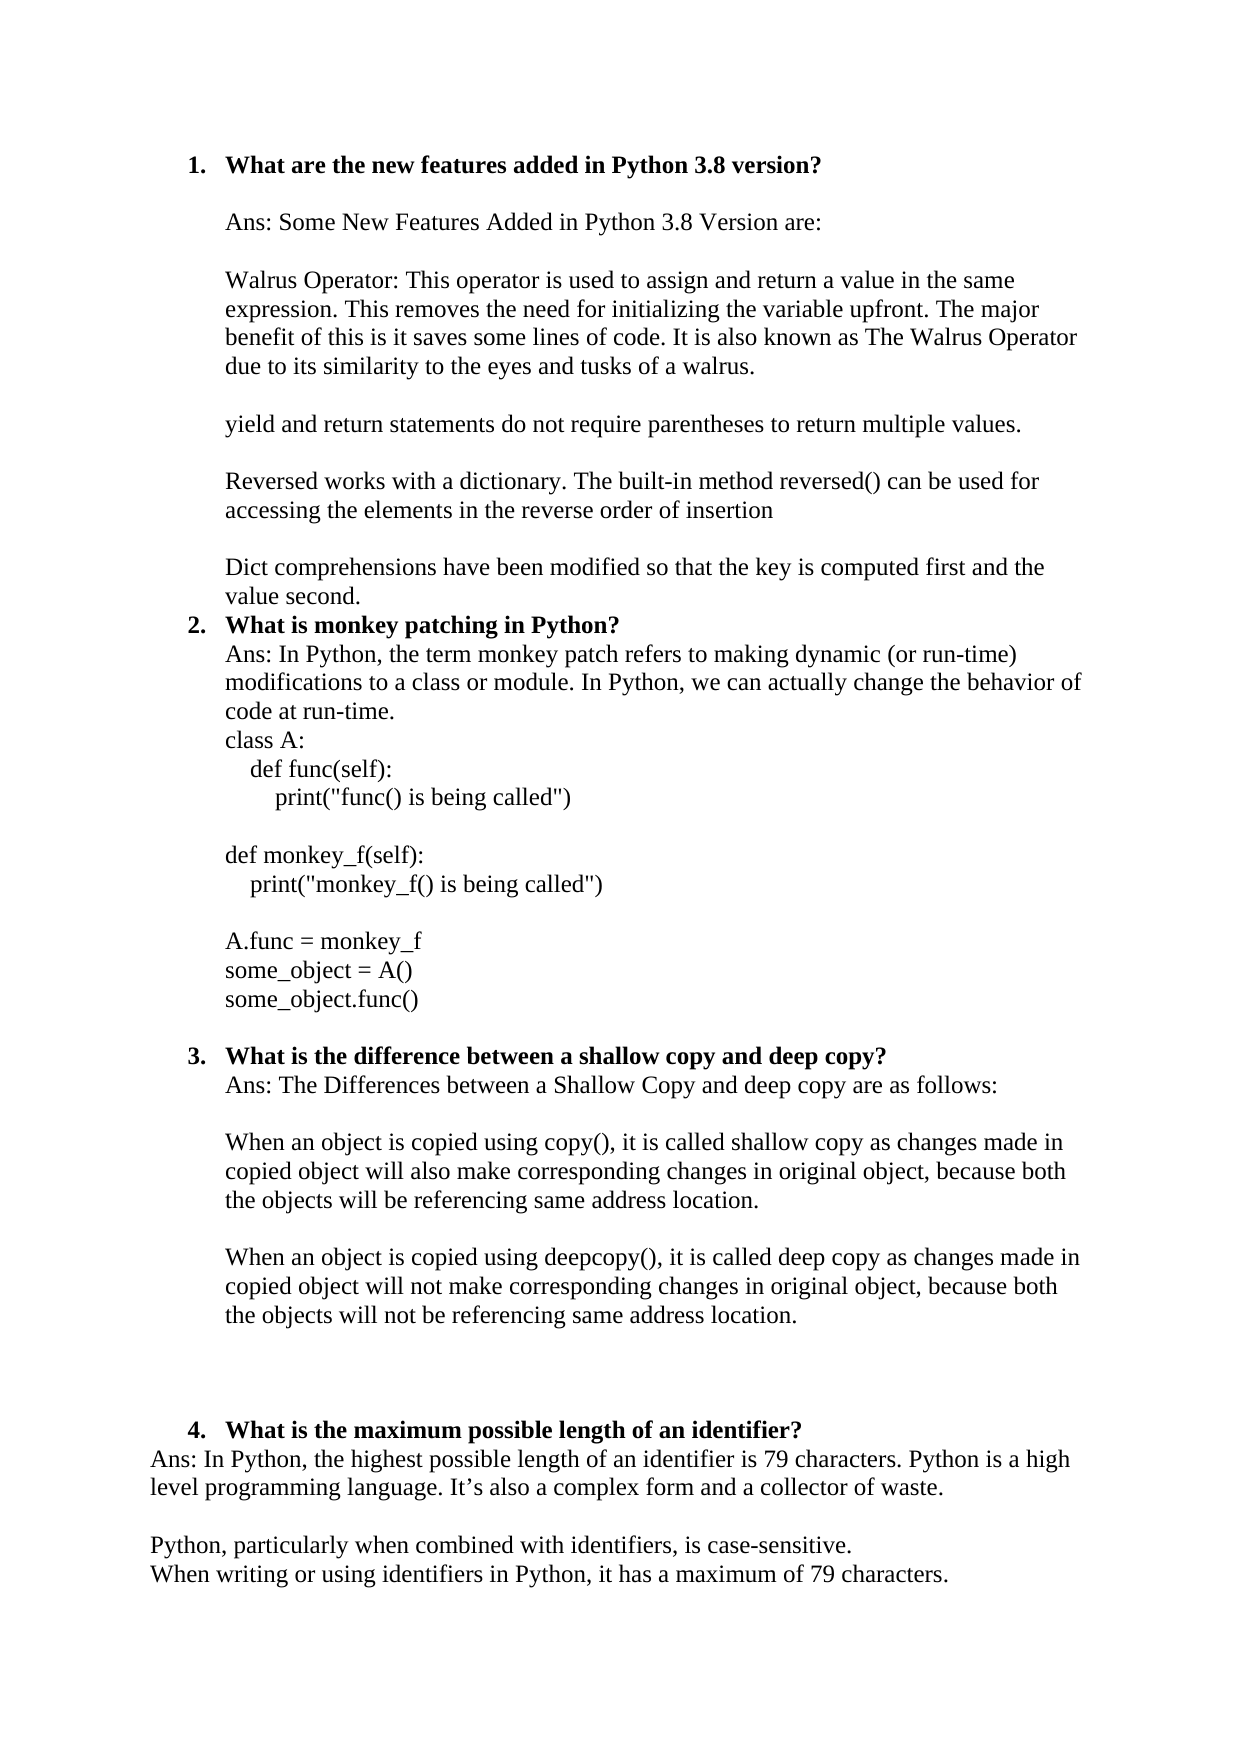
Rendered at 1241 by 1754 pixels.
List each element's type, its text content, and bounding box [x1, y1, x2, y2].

list What is the difference between a shallow copy and deep copy? [187, 1041, 1090, 1070]
list What is monkey patching in Python? [187, 610, 1090, 639]
text Walrus Operator: This operator is used to assign and return a value in the same expression. This removes the need for initializing the variable upfront. The major benefit of this is it saves some lines of code. It is also known as The Walrus Operator due to its similarity to the eyes and tusks of a walrus. [225, 265, 1090, 380]
text print("monkey_f() is being called") [225, 869, 1090, 897]
text Dict comprehensions have been modified so that the key is computed first and the value second. [225, 552, 1090, 610]
text yield and return statements do not require parentheses to return multiple values. [225, 409, 1090, 437]
text some_object.func() [225, 984, 1090, 1012]
text Ans: In Python, the highest possible length of an identifier is 79 characters. Python is a high level programming language. It’s also a complex form and a collector of waste. [150, 1444, 1090, 1501]
text A.func = monkey_f [225, 926, 1090, 955]
text When an object is copied using deepcopy(), it is called deep copy as changes made in copied object will not make corresponding changes in original object, because both the objects will not be referencing same address location. [225, 1242, 1090, 1329]
text class A: [225, 725, 1090, 754]
list What is the maximum possible length of an identifier? [187, 1415, 1090, 1444]
text Ans: Some New Features Added in Python 3.8 Version are: [225, 207, 1090, 236]
text Ans: In Python, the term monkey patch refers to making dynamic (or run-time) modifications to a class or module. In Python, we can actually change the behavior of code at run-time. [225, 639, 1090, 725]
text print("func() is being called") [225, 782, 1090, 811]
text def func(self): [225, 754, 1090, 782]
text Ans: The Differences between a Shallow Copy and deep copy are as follows: [225, 1070, 1090, 1099]
text some_object = A() [225, 955, 1090, 984]
text When an object is copied using copy(), it is called shallow copy as changes made in copied object will also make corresponding changes in original object, because both the objects will be referencing same address location. [225, 1127, 1090, 1214]
list What are the new features added in Python 3.8 version? [187, 150, 1090, 179]
text def monkey_f(self): [225, 840, 1090, 869]
text When writing or using identifiers in Python, it has a maximum of 79 characters. [150, 1559, 1090, 1587]
text Reversed works with a dictionary. The built-in method reversed() can be used for accessing the elements in the reverse order of insertion [225, 466, 1090, 524]
text Python, particularly when combined with identifiers, is case-sensitive. [150, 1530, 1090, 1559]
